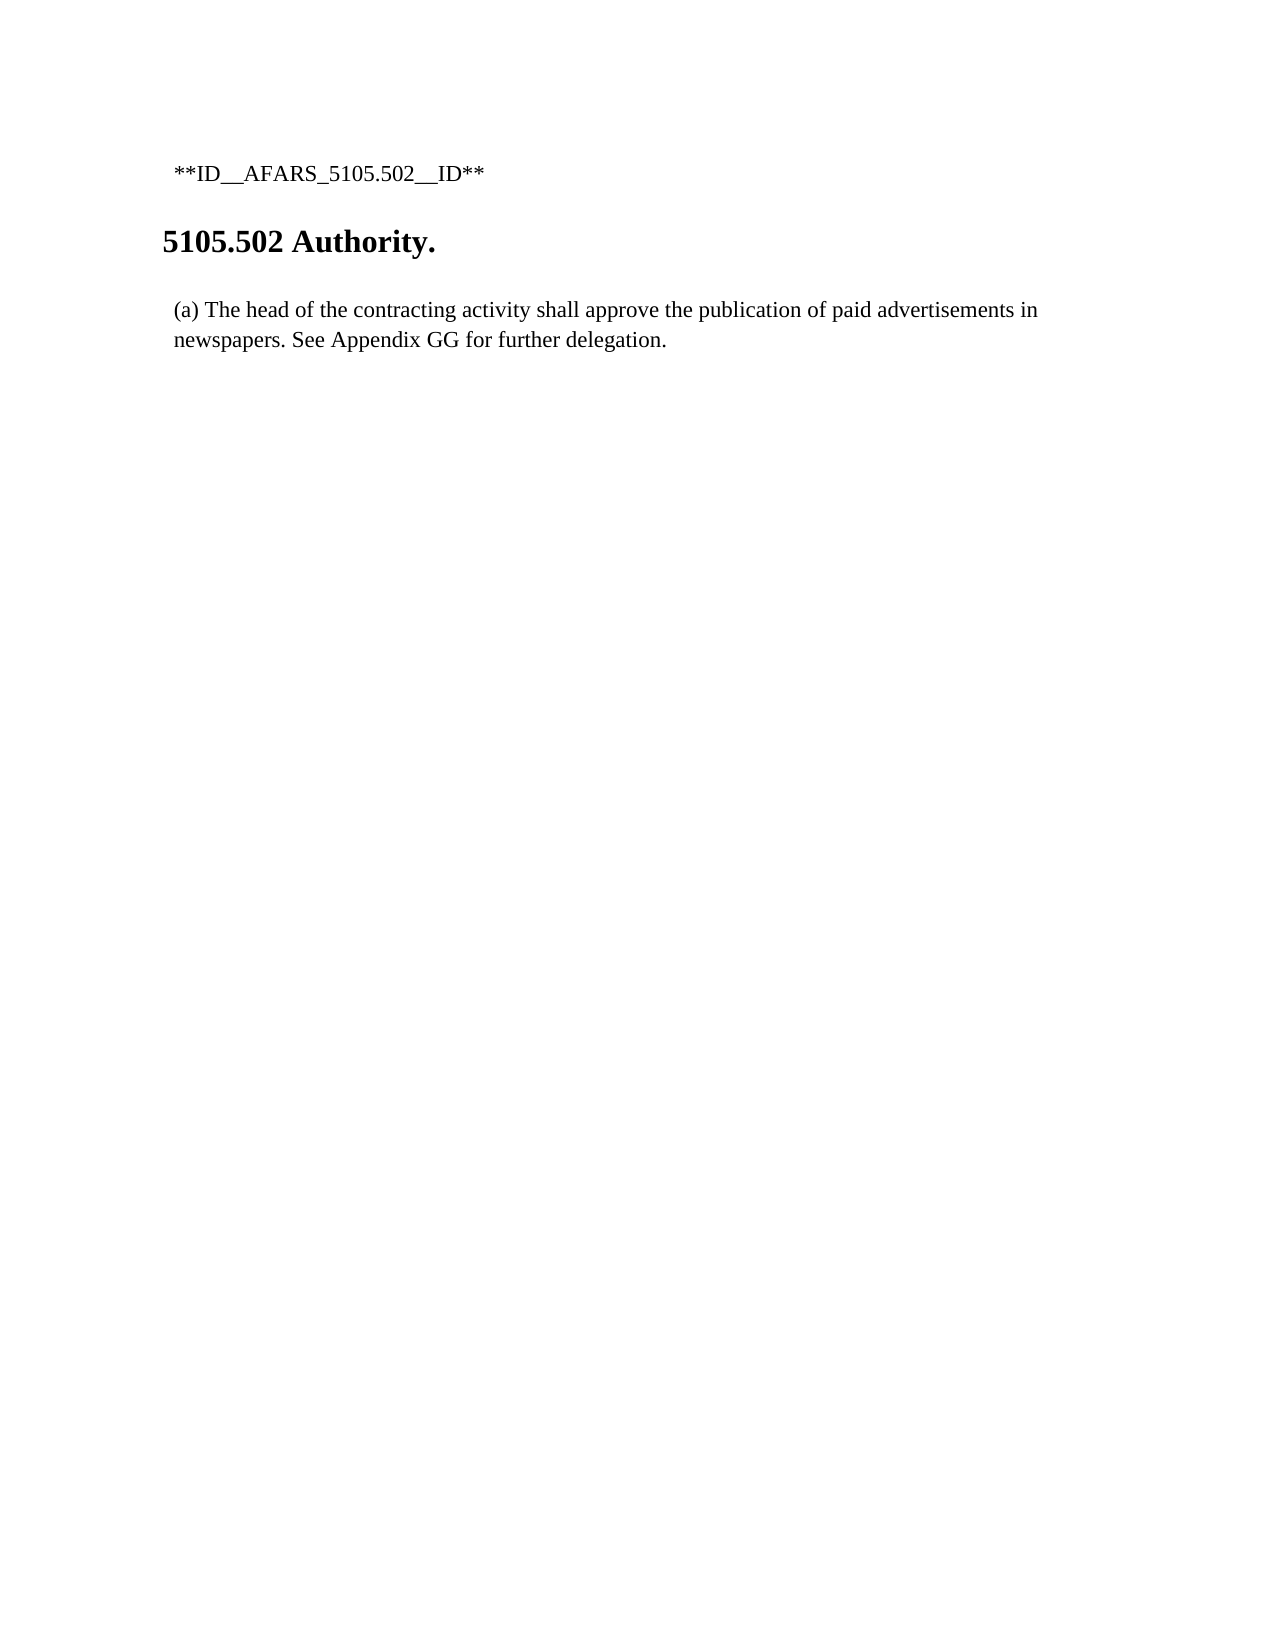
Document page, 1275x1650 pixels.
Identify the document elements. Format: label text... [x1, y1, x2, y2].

text (a) The head of the contracting activity shall approve the publication of paid advertisements in newspapers. See Appendix GG for further delegation. [163, 285, 1135, 363]
text **ID__AFARS_5105.502__ID** [163, 150, 1135, 197]
subtitle 5105.502 Authority. [162, 222, 1125, 259]
